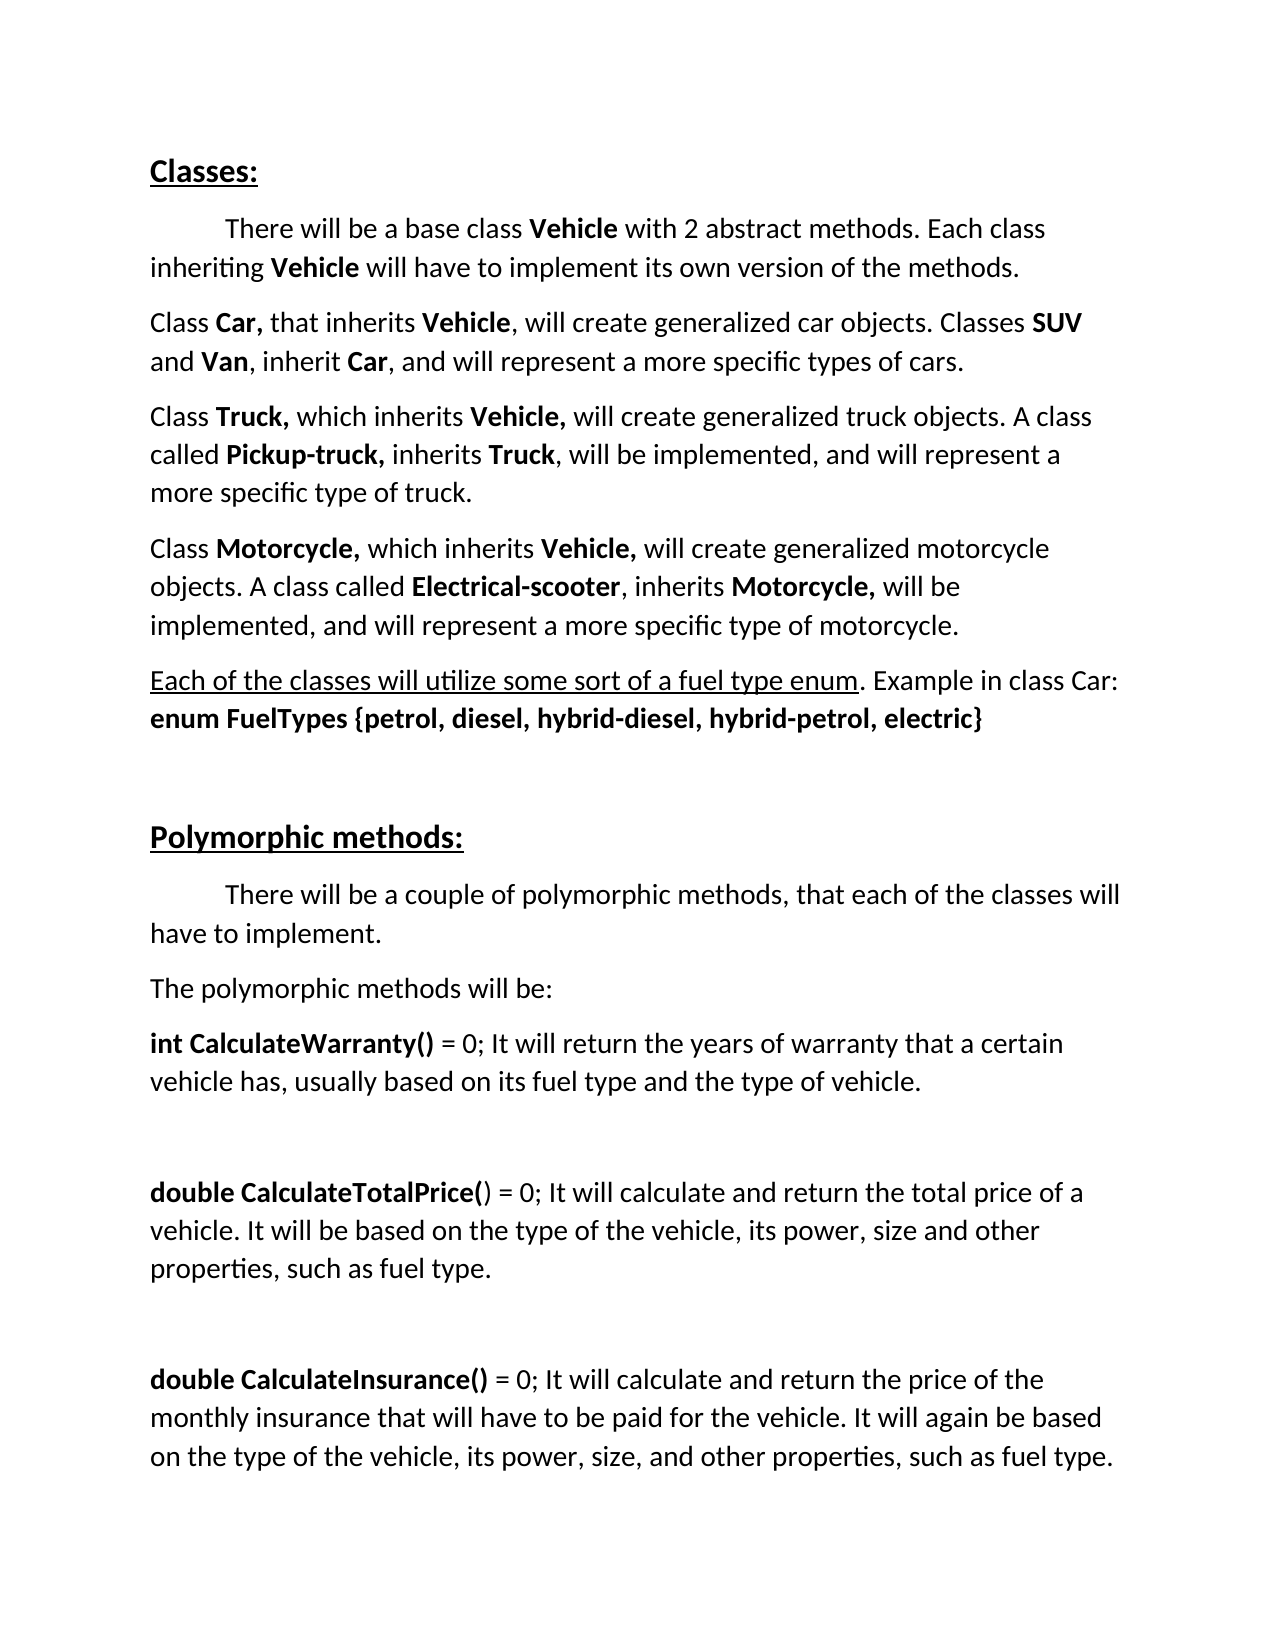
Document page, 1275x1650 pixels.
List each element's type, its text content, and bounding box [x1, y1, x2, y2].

text There will be a base class Vehicle with 2 abstract methods. Each class inheriting Vehicle will have to implement its own version of the methods. [150, 211, 1125, 285]
text Each of the classes will utilize some sort of a fuel type enum. Example in class Car: enum FuelTypes {petrol, diesel, hybrid-diesel, hybrid-petrol, electric} [150, 662, 1125, 736]
text Class Car, that inherits Vehicle, will create generalized car objects. Classes SUV and Van, inherit Car, and will represent a more specific types of cars. [150, 304, 1125, 378]
text There will be a couple of polymorphic methods, that each of the classes will have to implement. [150, 876, 1125, 951]
text Class Truck, which inherits Vehicle, will create generalized truck objects. A class called Pickup-truck, inherits Truck, will be implemented, and will represent a more specific type of truck. [150, 398, 1125, 510]
text int CalculateWarranty() = 0; It will return the years of warranty that a certain vehicle has, usually based on its fuel type and the type of vehicle. [150, 1025, 1125, 1099]
text Classes: [150, 150, 1125, 191]
text Class Motorcycle, which inherits Vehicle, will create generalized motorcycle objects. A class called Electrical-scooter, inherits Motorcycle, will be implemented, and will represent a more specific type of motorcycle. [150, 530, 1125, 642]
text double CalculateInsurance() = 0; It will calculate and return the price of the monthly insurance that will have to be paid for the vehicle. It will again be based on the type of the vehicle, its power, size, and other properties, such as fuel type. [150, 1361, 1125, 1473]
text Polymorphic methods: [150, 816, 1125, 857]
text double CalculateTotalPrice() = 0; It will calculate and return the total price of a vehicle. It will be based on the type of the vehicle, its power, size and other properties, such as fuel type. [150, 1174, 1125, 1286]
text The polymorphic methods will be: [150, 970, 1125, 1006]
